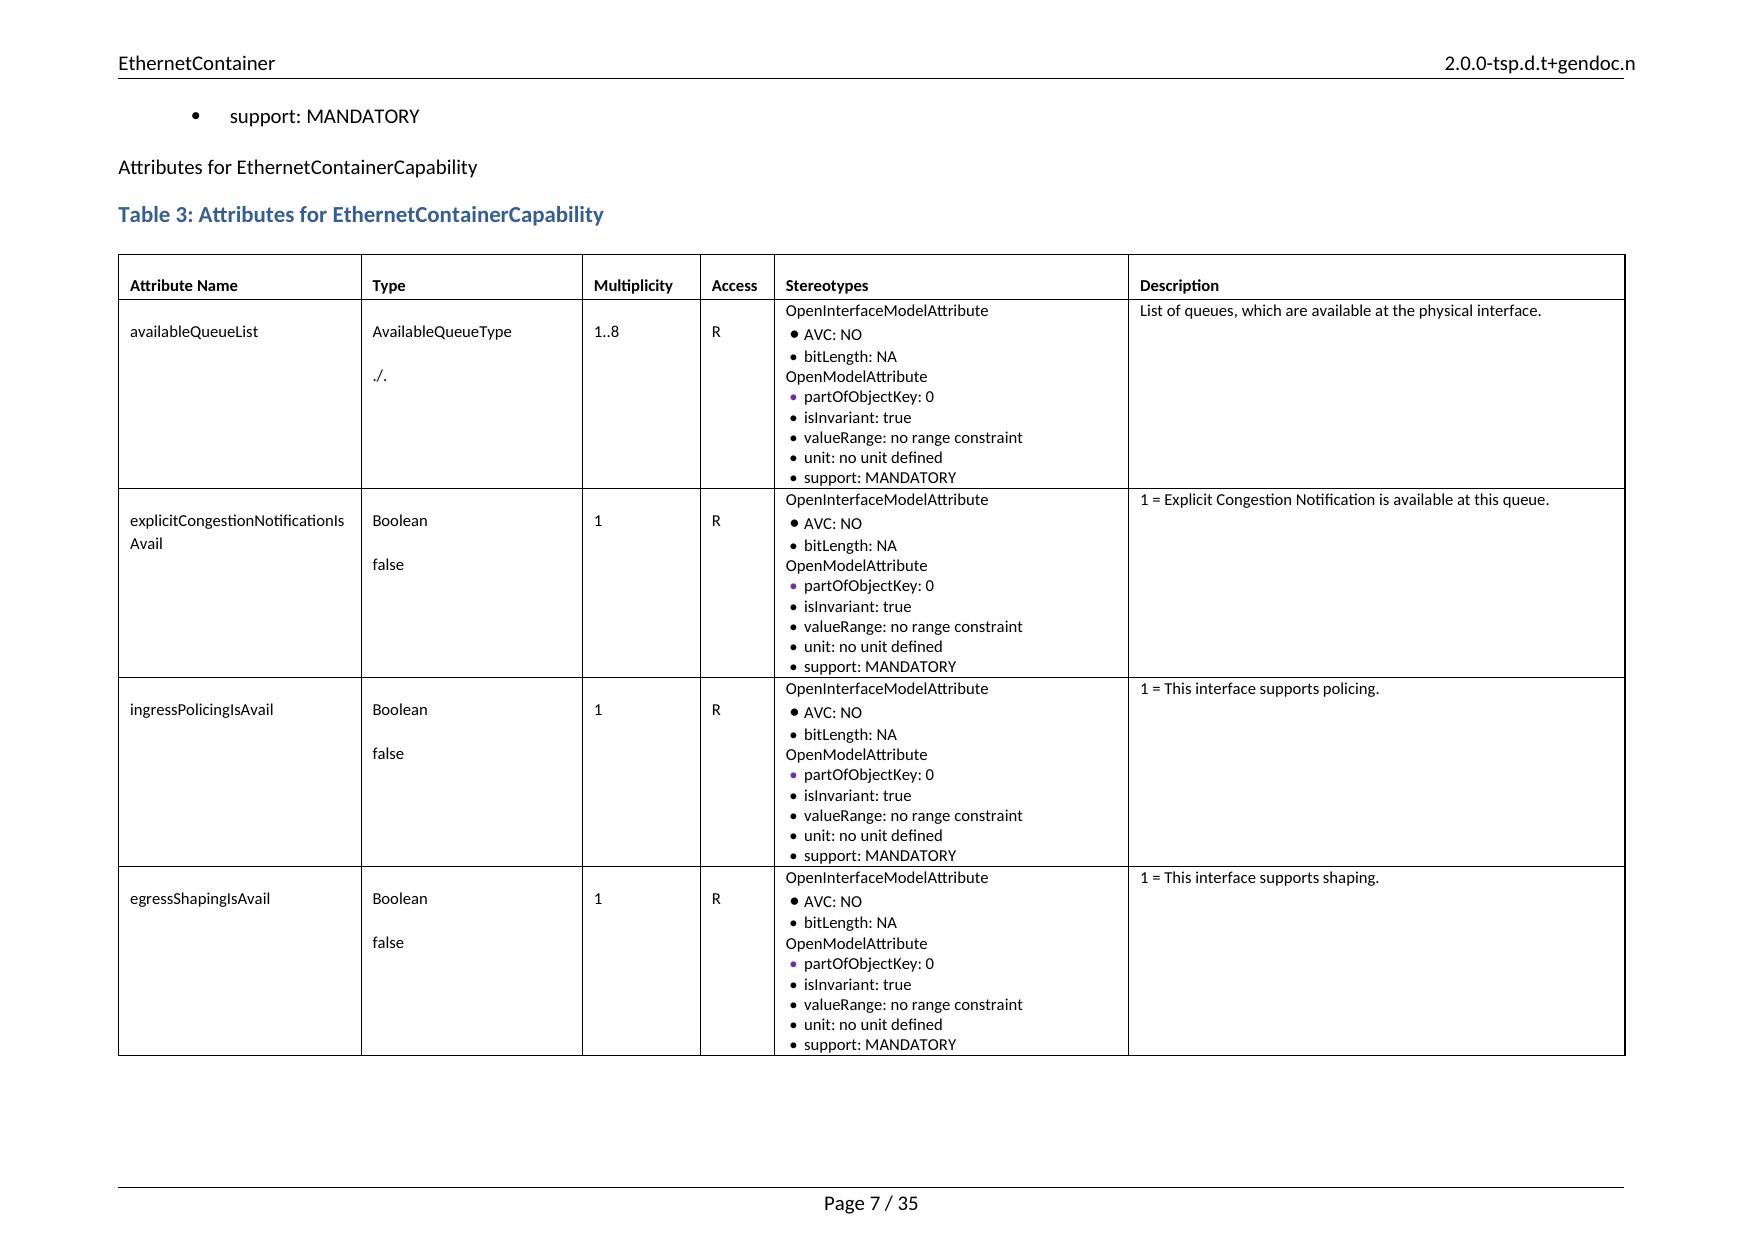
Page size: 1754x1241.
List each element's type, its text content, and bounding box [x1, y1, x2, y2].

table_header Multiplicity [583, 255, 700, 299]
table_cell 1 [583, 867, 700, 1055]
table_cell R [701, 489, 774, 677]
table_cell OpenInterfaceModelAttribute • AVC: NO • bitLength: NA OpenModelAttribute • partOfObjectKey: 0 • isInvariant: true • valueRange: no range constraint • unit: no unit defined • support: MANDATORY [775, 678, 1128, 866]
table_cell OpenInterfaceModelAttribute • AVC: NO • bitLength: NA OpenModelAttribute • partOfObjectKey: 0 • isInvariant: true • valueRange: no range constraint • unit: no unit defined • support: MANDATORY [775, 300, 1128, 488]
table_header Access [701, 255, 774, 299]
table_cell OpenInterfaceModelAttribute • AVC: NO • bitLength: NA OpenModelAttribute • partOfObjectKey: 0 • isInvariant: true • valueRange: no range constraint • unit: no unit defined • support: MANDATORY [775, 489, 1128, 677]
table_header Type [362, 255, 582, 299]
table_cell R [701, 300, 774, 488]
table_cell R [701, 867, 774, 1055]
table_cell Boolean false [362, 489, 582, 677]
table_cell R [701, 678, 774, 866]
table_cell Boolean false [362, 867, 582, 1055]
table_cell 1 [583, 489, 700, 677]
table_header Stereotypes [775, 255, 1128, 299]
list support: MANDATORY [192, 103, 1624, 129]
table_cell egressShapingIsAvail [119, 867, 361, 1055]
table_cell 1 = This interface supports policing. [1129, 678, 1624, 866]
text Attributes for EthernetContainerCapability [118, 154, 1624, 179]
table_cell Boolean false [362, 678, 582, 866]
table_cell List of queues, which are available at the physical interface. [1129, 300, 1624, 488]
table_cell explicitCongestionNotificationIsAvail [119, 489, 361, 677]
table_cell 1 = This interface supports shaping. [1129, 867, 1624, 1055]
table_cell availableQueueList [119, 300, 361, 488]
table_cell 1..8 [583, 300, 700, 488]
table_cell 1 [583, 678, 700, 866]
table_cell AvailableQueueType ./. [362, 300, 582, 488]
table_cell OpenInterfaceModelAttribute • AVC: NO • bitLength: NA OpenModelAttribute • partOfObjectKey: 0 • isInvariant: true • valueRange: no range constraint • unit: no unit defined • support: MANDATORY [775, 867, 1128, 1055]
table_header Description [1129, 255, 1624, 299]
table_cell 1 = Explicit Congestion Notification is available at this queue. [1129, 489, 1624, 677]
table_header Attribute Name [119, 255, 361, 299]
table_cell ingressPolicingIsAvail [119, 678, 361, 866]
text Table 3: Attributes for EthernetContainerCapability [118, 200, 1624, 228]
